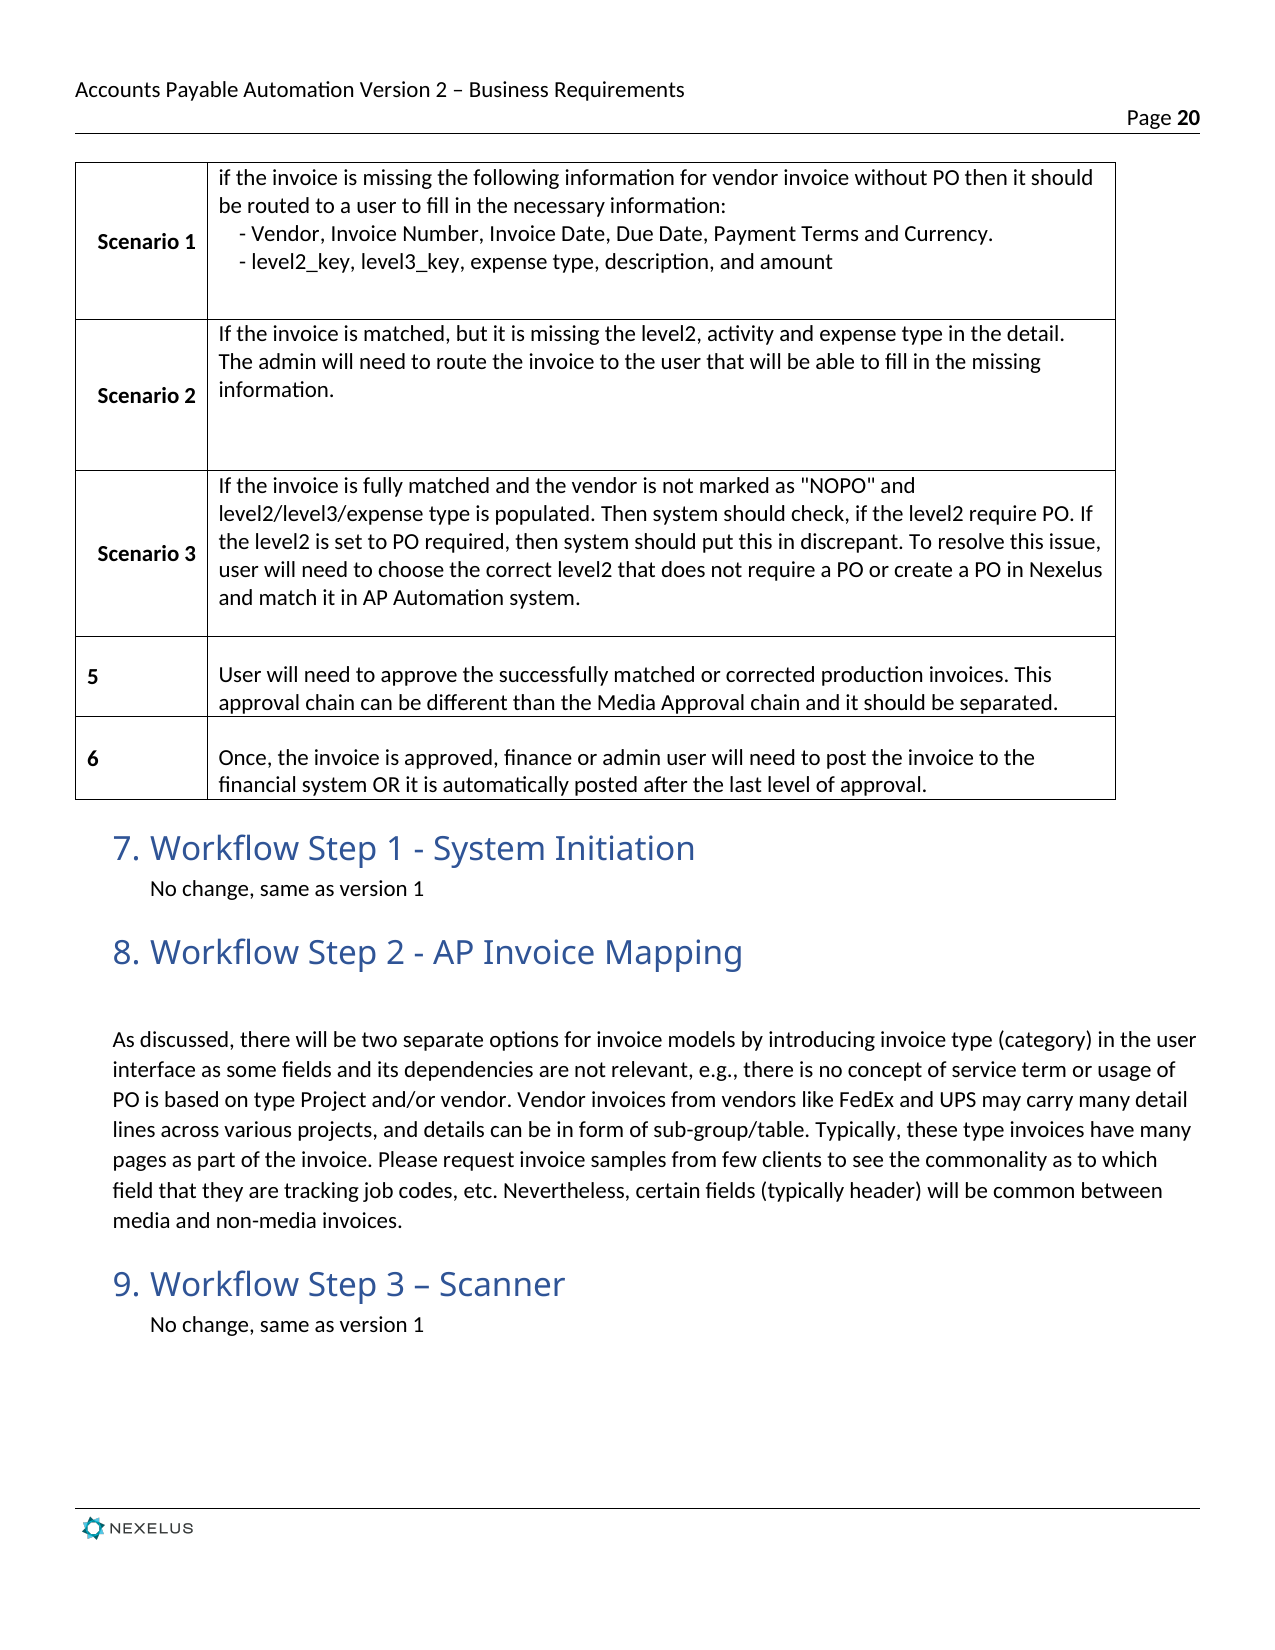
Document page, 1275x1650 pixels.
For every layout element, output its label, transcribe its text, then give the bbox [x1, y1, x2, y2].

table_cell Scenario 3 [76, 471, 207, 636]
subtitle Workflow Step 1 - System Initiation [112, 825, 1200, 870]
subtitle Workflow Step 2 - AP Invoice Mapping [112, 929, 1200, 974]
table_cell Scenario 2 [76, 320, 207, 470]
text As discussed, there will be two separate options for invoice models by introducing invoice type (category) in the user interface as some fields and its dependencies are not relevant, e.g., there is no concept of service term or usage of PO is based on type Project and/or vendor. Vendor invoices from vendors like FedEx and UPS may carry many detail lines across various projects, and details can be in form of sub-group/table. Typically, these type invoices have many pages as part of the invoice. Please request invoice samples from few clients to see the commonality as to which field that they are tracking job codes, etc. Nevertheless, certain fields (typically header) will be common between media and non-media invoices. [112, 1025, 1200, 1234]
text No change, same as version 1 [150, 1310, 1200, 1338]
table_cell if the invoice is missing the following information for vendor invoice without PO then it should be routed to a user to fill in the necessary information: - Vendor, Invoice Number, Invoice Date, Due Date, Payment Terms and Currency. - level2_key, level3_key, expense type, description, and amount [208, 163, 1115, 318]
table_cell 5 [76, 637, 207, 716]
list No change, same as version 1 [150, 874, 1200, 902]
picture [75, 1510, 197, 1547]
table_cell User will need to approve the successfully matched or corrected production invoices. This approval chain can be different than the Media Approval chain and it should be separated. [208, 637, 1115, 716]
table_cell If the invoice is fully matched and the vendor is not marked as "NOPO" and level2/level3/expense type is populated. Then system should check, if the level2 require PO. If the level2 is set to PO required, then system should put this in discrepant. To resolve this issue, user will need to choose the correct level2 that does not require a PO or create a PO in Nexelus and match it in AP Automation system. [208, 471, 1115, 636]
table_cell 6 [76, 717, 207, 799]
table_cell Once, the invoice is approved, finance or admin user will need to post the invoice to the financial system OR it is automatically posted after the last level of approval. [208, 717, 1115, 799]
subtitle Workflow Step 3 – Scanner [112, 1261, 1200, 1307]
table_cell Scenario 1 [76, 163, 207, 318]
table_cell If the invoice is matched, but it is missing the level2, activity and expense type in the detail. The admin will need to route the invoice to the user that will be able to fill in the missing information. [208, 320, 1115, 470]
